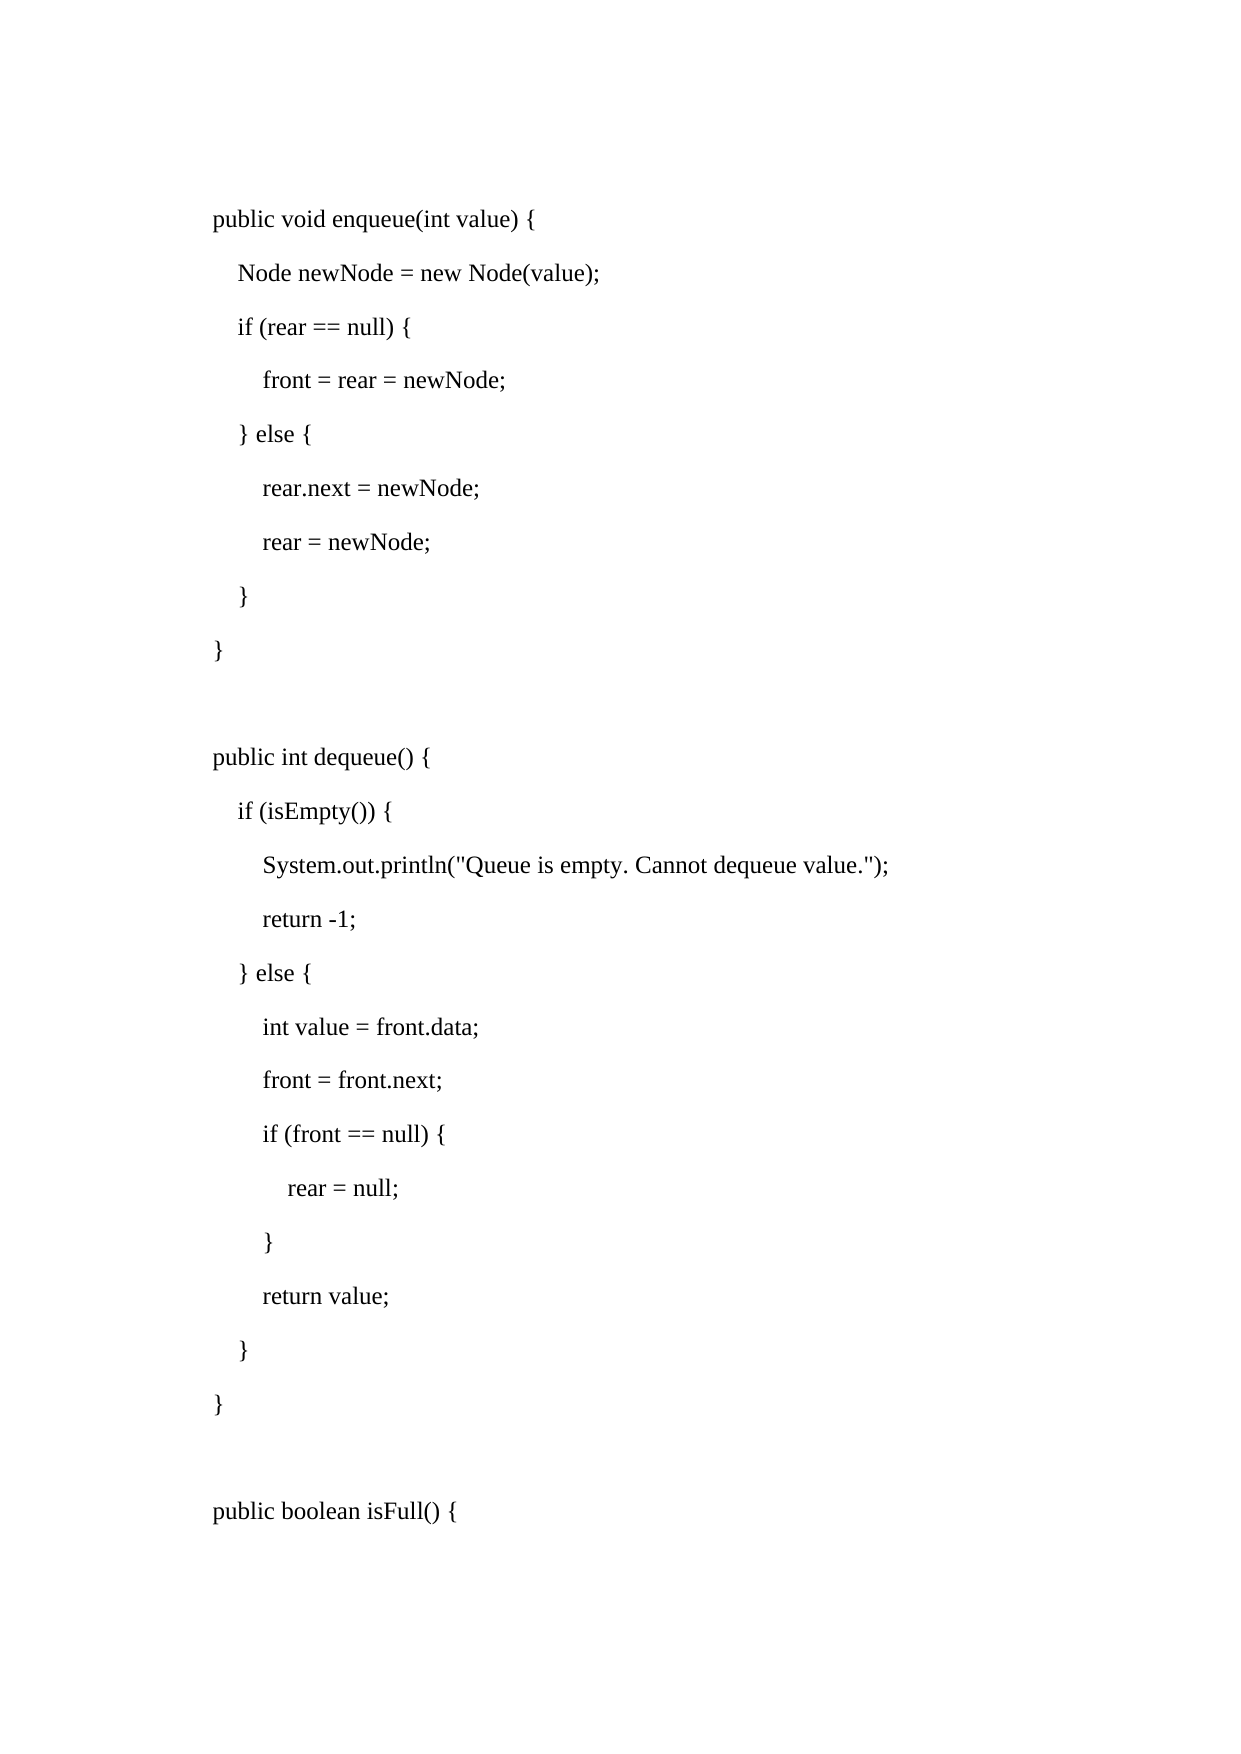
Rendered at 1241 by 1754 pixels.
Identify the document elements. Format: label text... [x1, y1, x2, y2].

text Node newNode = new Node(value); [187, 258, 1090, 286]
text return -1; [187, 904, 1090, 933]
text rear = newNode; [187, 527, 1090, 556]
text public void enqueue(int value) { [187, 204, 1090, 233]
text rear.next = newNode; [187, 473, 1090, 502]
text } [187, 1227, 1090, 1256]
text rear = null; [187, 1173, 1090, 1202]
text } [187, 635, 1090, 663]
text } else { [187, 958, 1090, 987]
text } [187, 1389, 1090, 1417]
text return value; [187, 1281, 1090, 1310]
text int value = front.data; [187, 1012, 1090, 1040]
text front = front.next; [187, 1066, 1090, 1094]
text } else { [187, 419, 1090, 448]
text if (rear == null) { [187, 312, 1090, 340]
text if (front == null) { [187, 1119, 1090, 1148]
text front = rear = newNode; [187, 365, 1090, 394]
text System.out.println("Queue is empty. Cannot dequeue value."); [187, 850, 1090, 879]
text if (isEmpty()) { [187, 796, 1090, 825]
text public int dequeue() { [187, 742, 1090, 771]
text } [187, 581, 1090, 609]
text public boolean isFull() { [187, 1496, 1090, 1525]
text } [187, 1335, 1090, 1363]
